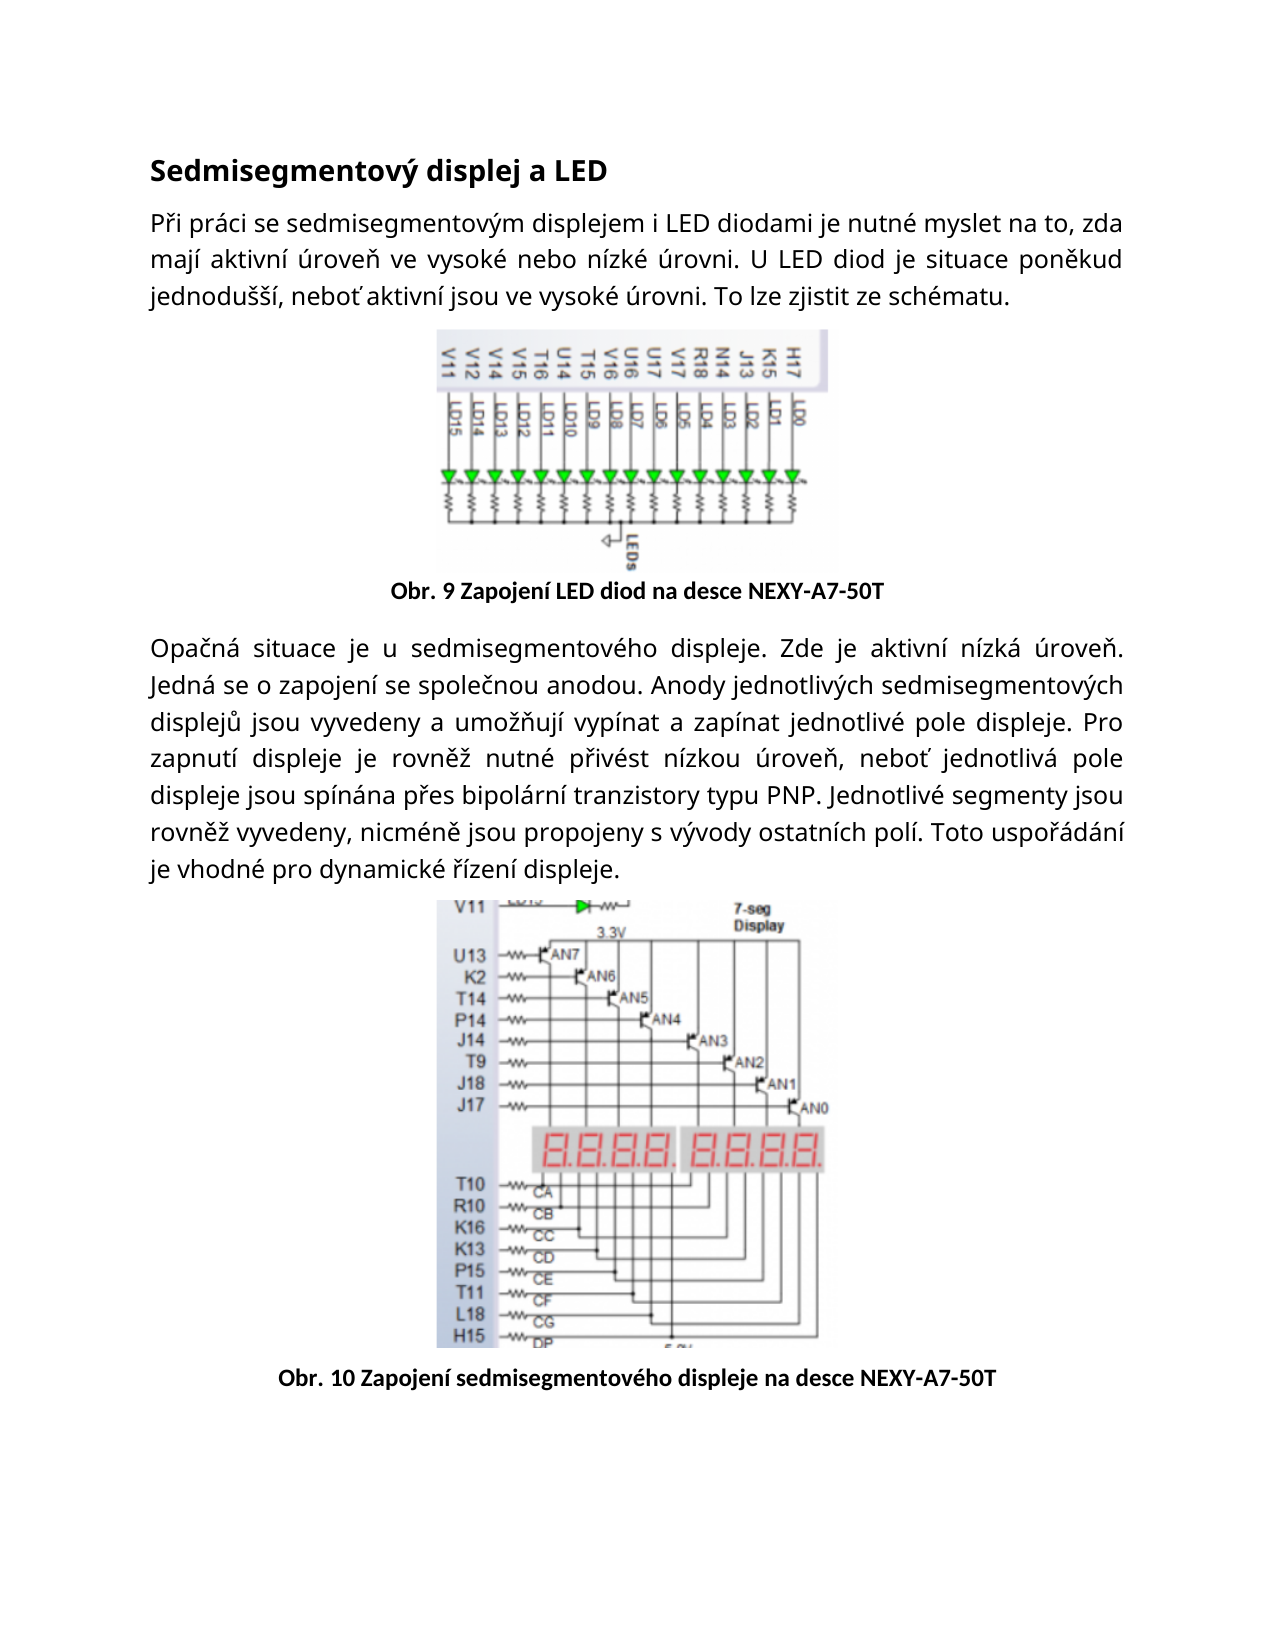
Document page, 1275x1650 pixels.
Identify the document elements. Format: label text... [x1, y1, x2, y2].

text Při práci se sedmisegmentovým displejem i LED diodami je nutné myslet na to, zda mají aktivní úroveň ve vysoké nebo nízké úrovni. U LED diod je situace poněkud jednodušší, neboť aktivní jsou ve vysoké úrovni. To lze zjistit ze schématu. [150, 205, 1125, 313]
picture [436, 900, 839, 1348]
text Obr. 10 Zapojení sedmisegmentového displeje na desce NEXY-A7-50T [150, 1362, 1125, 1393]
picture [437, 330, 838, 573]
text Opačná situace je u sedmisegmentového displeje. Zde je aktivní nízká úroveň. Jedná se o zapojení se společnou anodou. Anody jednotlivých sedmisegmentových displejů jsou vyvedeny a umožňují vypínat a zapínat jednotlivé pole displeje. Pro zapnutí displeje je rovněž nutné přivést nízkou úroveň, neboť jednotlivá pole displeje jsou spínána přes bipolární tranzistory typu PNP. Jednotlivé segmenty jsou rovněž vyvedeny, nicméně jsou propojeny s vývody ostatních polí. Toto uspořádání je vhodné pro dynamické řízení displeje. [150, 631, 1125, 885]
text Sedmisegmentový displej a LED [150, 150, 1125, 190]
text Obr. 9 Zapojení LED diod na desce NEXY-A7-50T [150, 575, 1125, 606]
